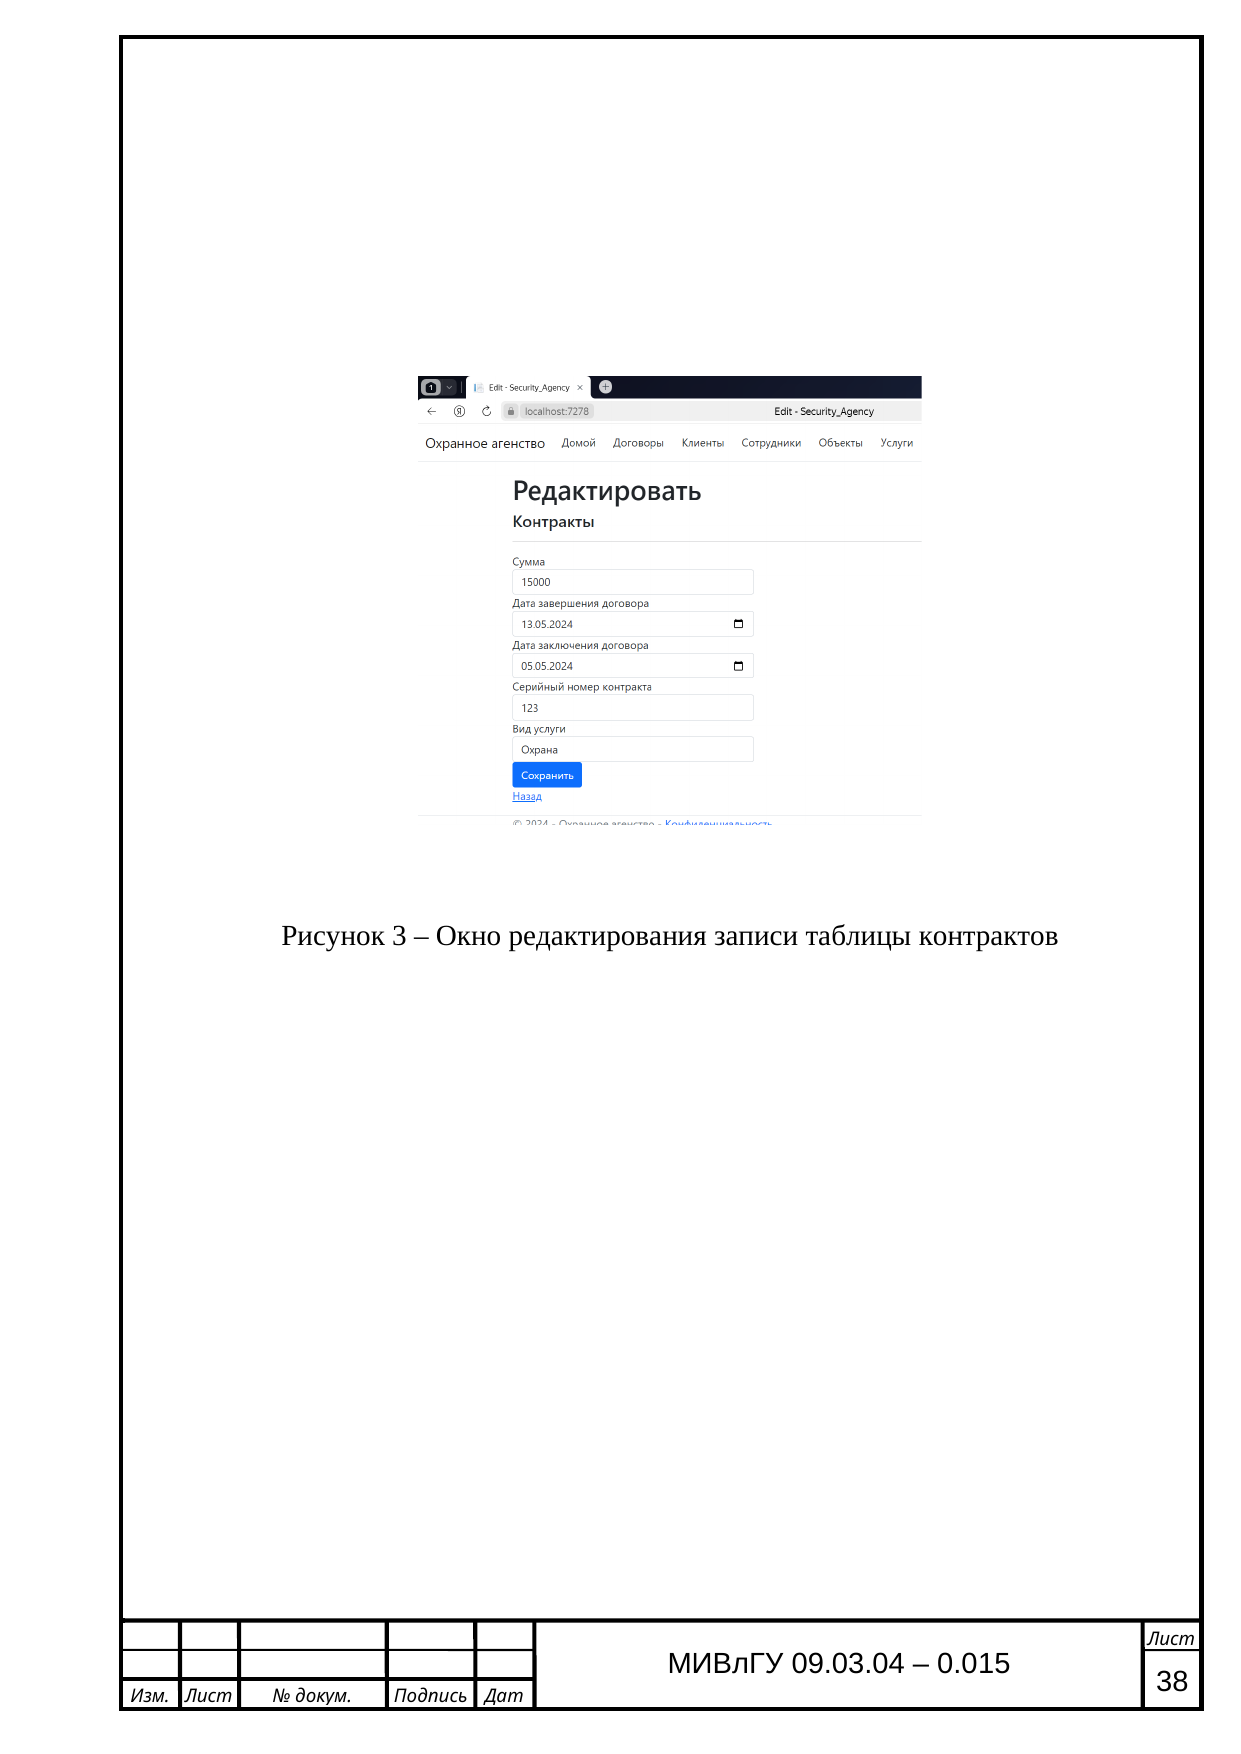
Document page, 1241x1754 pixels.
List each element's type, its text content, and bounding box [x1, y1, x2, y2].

text Рисунок 3 – Окно редактирования записи таблицы контрактов [150, 918, 1190, 951]
picture [418, 376, 922, 825]
